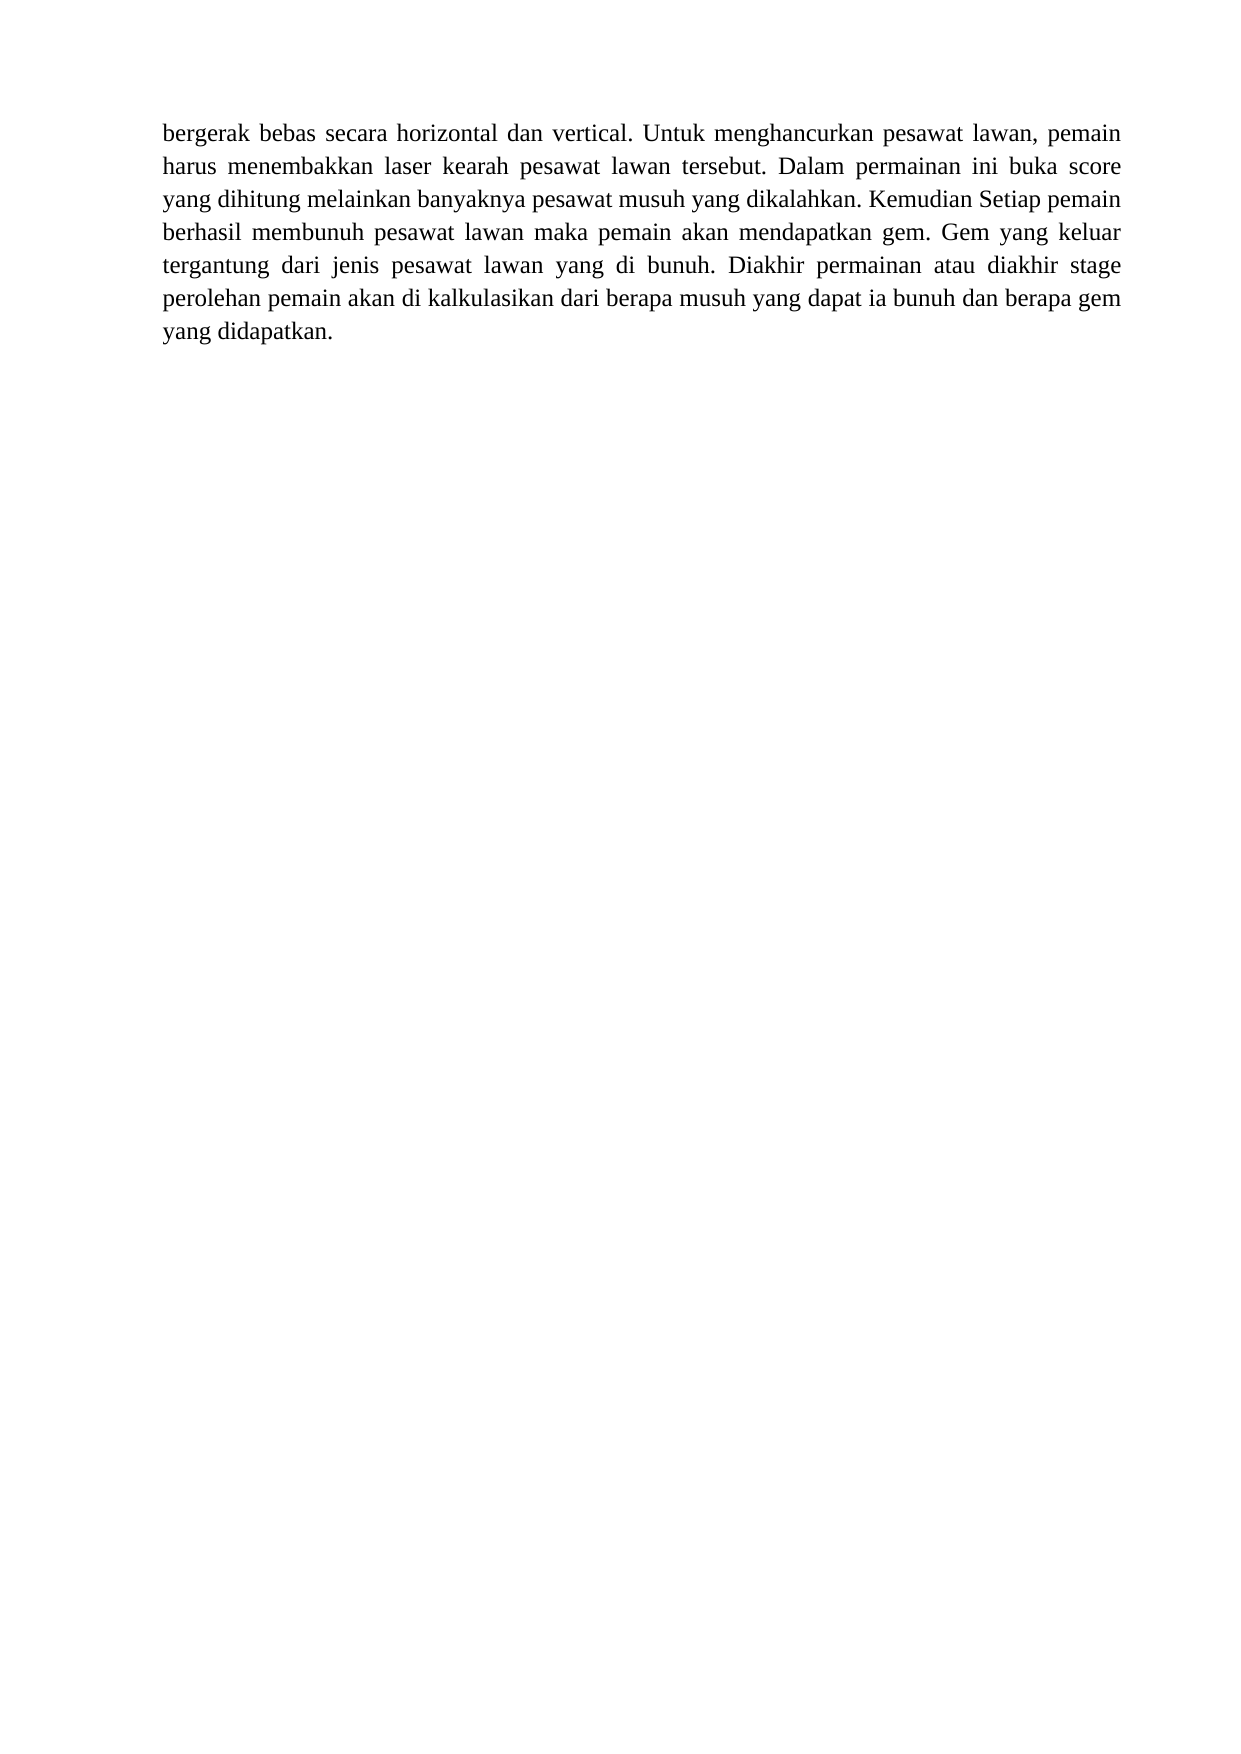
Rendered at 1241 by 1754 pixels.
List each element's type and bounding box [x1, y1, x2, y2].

text [162, 118, 1122, 345]
